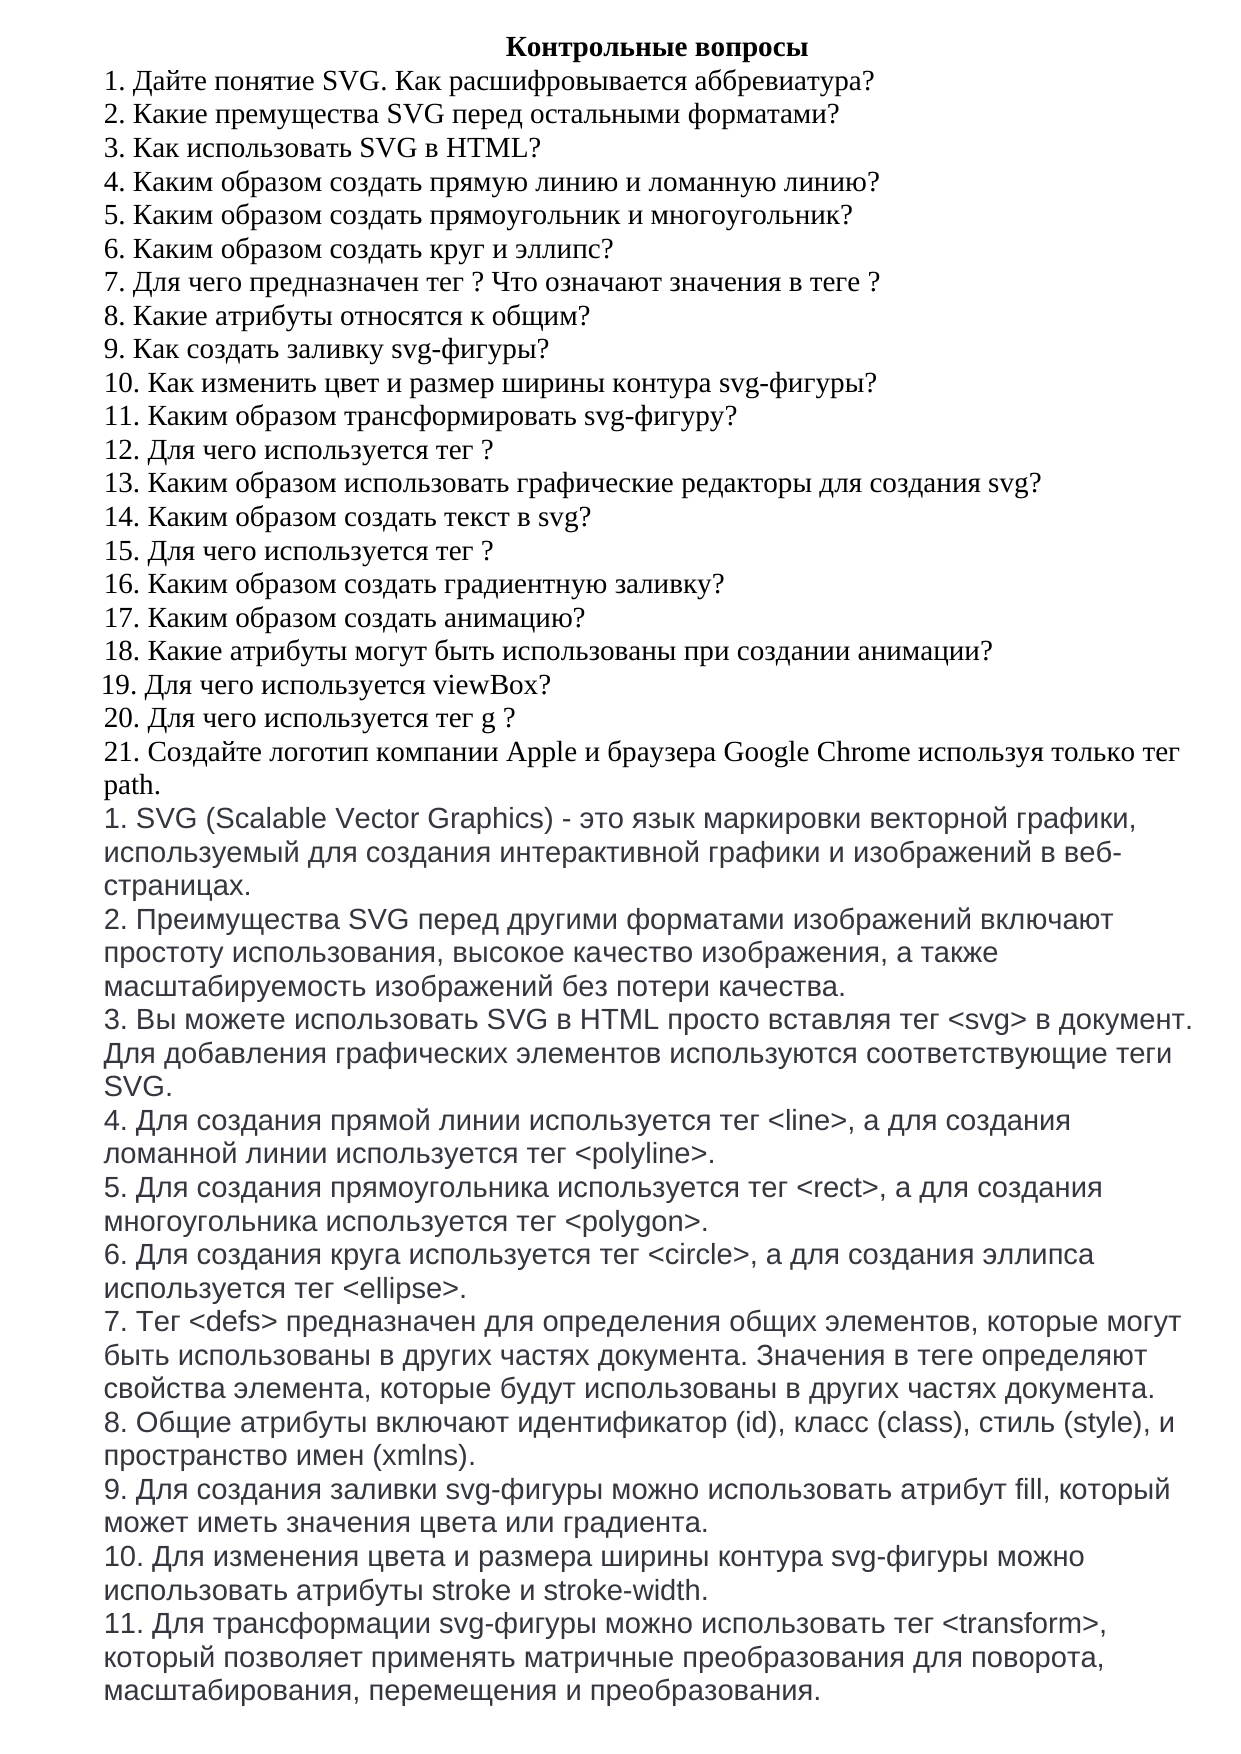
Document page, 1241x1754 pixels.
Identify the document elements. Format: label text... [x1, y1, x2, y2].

text 5. Для создания прямоугольника используется тег <rect>, а для создания многоугольника используется тег <polygon>. [103, 1170, 1211, 1237]
text 9. Как создать заливку svg-фигуры? [29, 331, 1211, 365]
text 11. Для трансформации svg-фигуры можно использовать тег <transform>, который позволяет применять матричные преобразования для поворота, масштабирования, перемещения и преобразования. [103, 1606, 1211, 1707]
text 11. Каким образом трансформировать svg-фигуру? [29, 398, 1211, 432]
text 17. Каким образом создать анимацию? [29, 600, 1211, 633]
text 10. Для изменения цвета и размера ширины контура svg-фигуры можно использовать атрибуты stroke и stroke-width. [103, 1539, 1211, 1606]
text 13. Каким образом использовать графические редакторы для создания svg? [103, 466, 1211, 499]
text 3. Как использовать SVG в HTML? [29, 130, 1211, 164]
text 20. Для чего используется тег g ? [29, 700, 1211, 734]
text 19. Для чего используется viewBox? [100, 667, 1211, 700]
text 14. Каким образом создать текст в svg? [29, 499, 1211, 533]
text 8. Общие атрибуты включают идентификатор (id), класс (class), стиль (style), и пространство имен (xmlns). [103, 1405, 1211, 1472]
text 9. Для создания заливки svg-фигуры можно использовать атрибут fill, который может иметь значения цвета или градиента. [103, 1472, 1211, 1539]
text 12. Для чего используется тег ? [29, 432, 1211, 466]
text 6. Для создания круга используется тег <circle>, а для создания эллипса используется тег <ellipse>. [103, 1237, 1211, 1304]
text 8. Какие атрибуты относятся к общим? [29, 298, 1211, 331]
text 21. Создайте логотип компании Apple и браузера Google Chrome используя только тег path. [103, 734, 1211, 801]
text 6. Каким образом создать круг и эллипс? [29, 231, 1211, 264]
text 7. Для чего предназначен тег ? Что означают значения в теге ? [29, 264, 1211, 298]
text 2. Какие премущества SVG перед остальными форматами? [29, 97, 1211, 130]
text 4. Для создания прямой линии используется тег <line>, а для создания ломанной линии используется тег <polyline>. [103, 1103, 1211, 1170]
text 15. Для чего используется тег ? [29, 533, 1211, 566]
text 1. Дайте понятие SVG. Как расшифровывается аббревиатура? [29, 63, 1211, 97]
text 7. Тег <defs> предназначен для определения общих элементов, которые могут быть использованы в других частях документа. Значения в теге определяют свойства элемента, которые будут использованы в других частях документа. [103, 1304, 1211, 1405]
text Контрольные вопросы [29, 29, 1211, 63]
text 2. Преимущества SVG перед другими форматами изображений включают простоту использования, высокое качество изображения, а также масштабируемость изображений без потери качества. [103, 902, 1211, 1002]
text 16. Каким образом создать градиентную заливку? [29, 566, 1211, 600]
text 5. Каким образом создать прямоугольник и многоугольник? [29, 197, 1211, 231]
text 4. Каким образом создать прямую линию и ломанную линию? [29, 164, 1211, 197]
text 18. Какие атрибуты могут быть использованы при создании анимации? [103, 633, 1211, 667]
text 10. Как изменить цвет и размер ширины контура svg-фигуры? [29, 365, 1211, 398]
text 3. Вы можете использовать SVG в HTML просто вставляя тег <svg> в документ. Для добавления графических элементов используются соответствующие теги SVG. [103, 1002, 1211, 1103]
text 1. SVG (Scalable Vector Graphics) - это язык маркировки векторной графики, используемый для создания интерактивной графики и изображений в веб-страницах. [103, 801, 1211, 902]
